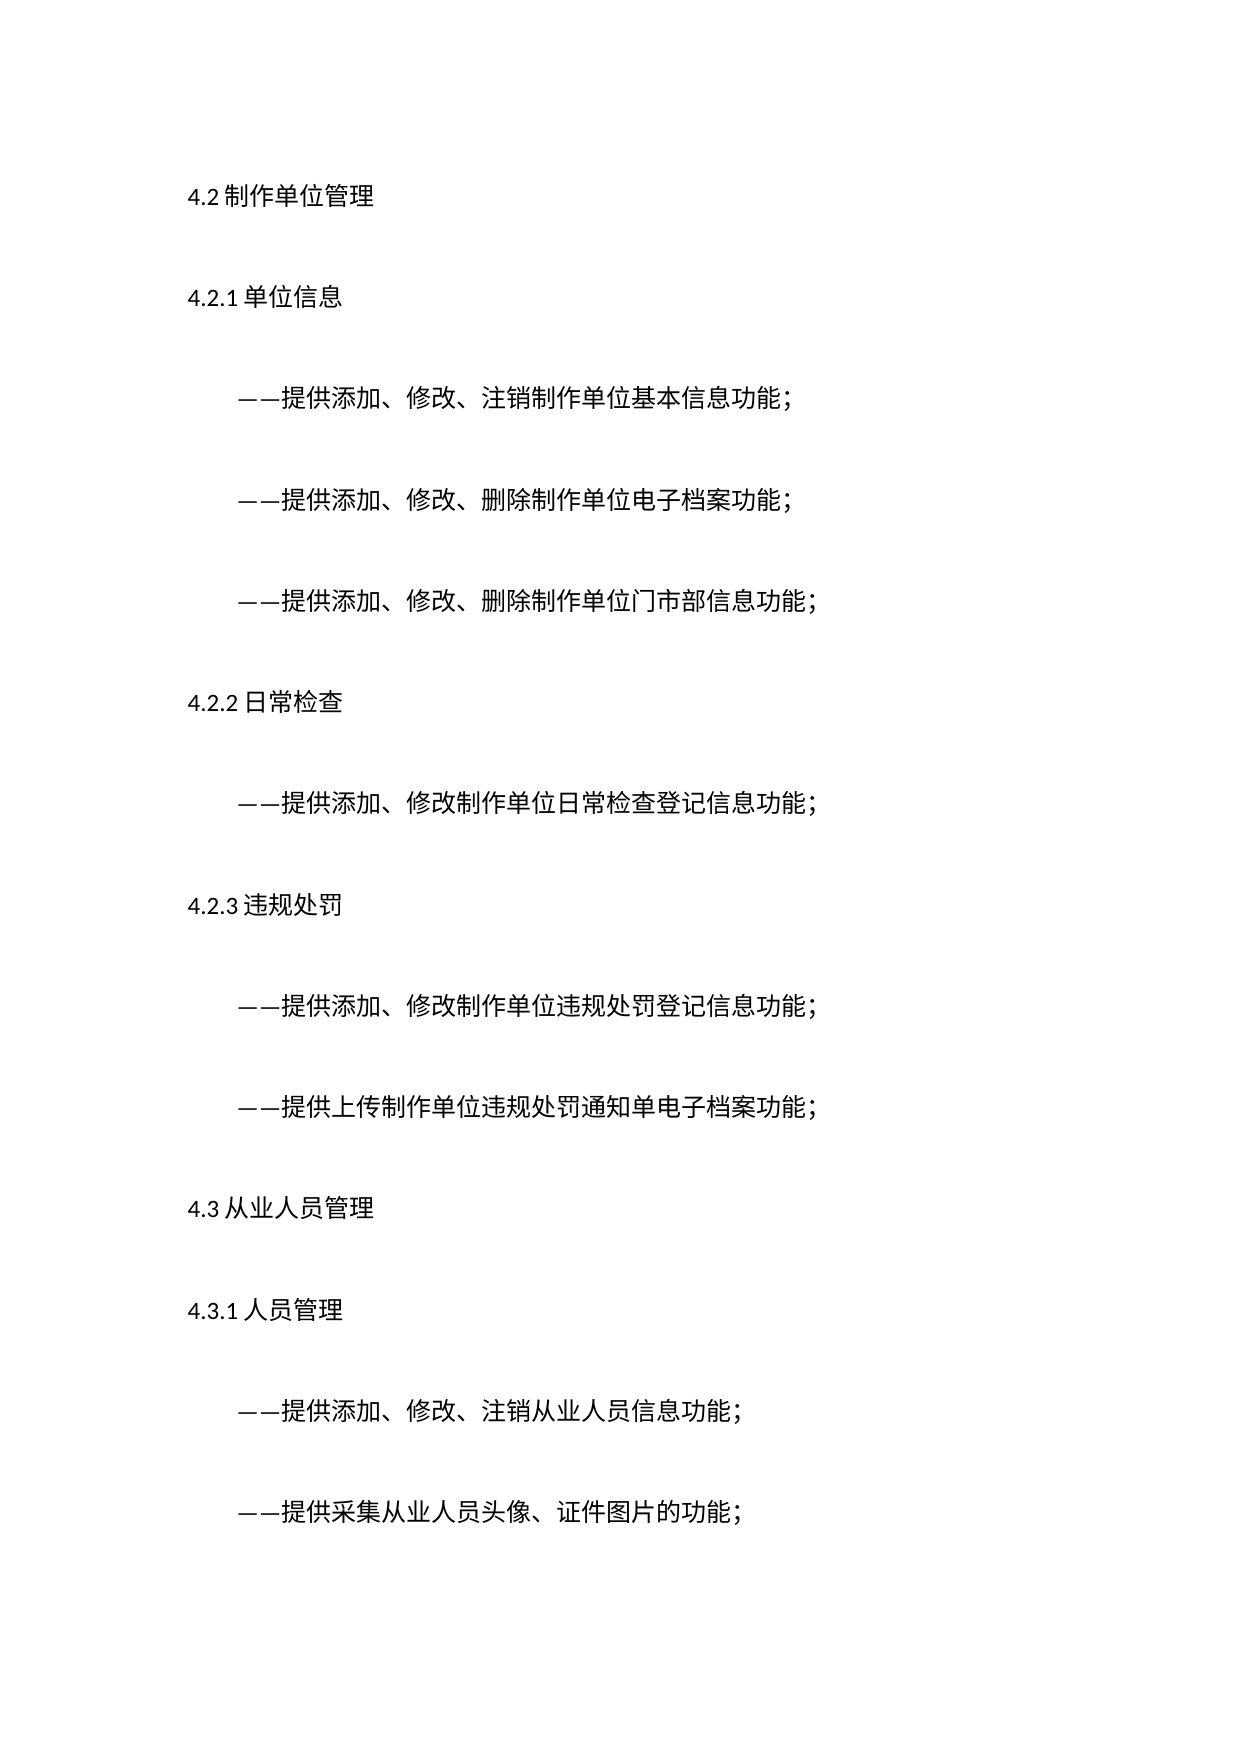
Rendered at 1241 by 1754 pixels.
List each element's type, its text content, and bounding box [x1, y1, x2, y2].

text 4.3从业人员管理 [187, 1174, 1053, 1239]
text ——提供添加、修改、注销制作单位基本信息功能； [187, 364, 1053, 429]
text ——提供添加、修改、删除制作单位电子档案功能； [187, 466, 1053, 531]
text ——提供上传制作单位违规处罚通知单电子档案功能； [187, 1073, 1053, 1138]
text ——提供添加、修改制作单位日常检查登记信息功能； [187, 769, 1053, 834]
text ——提供添加、修改、删除制作单位门市部信息功能； [187, 567, 1053, 632]
text 4.2制作单位管理 [187, 162, 1053, 227]
text 4.2.3违规处罚 [187, 871, 1053, 936]
text ——提供添加、修改制作单位违规处罚登记信息功能； [187, 972, 1053, 1037]
text 4.2.2日常检查 [187, 668, 1053, 733]
text 4.3.1人员管理 [187, 1276, 1053, 1341]
text ——提供采集从业人员头像、证件图片的功能； [187, 1478, 1053, 1543]
text 4.2.1单位信息 [187, 263, 1053, 328]
text ——提供添加、修改、注销从业人员信息功能； [187, 1377, 1053, 1442]
